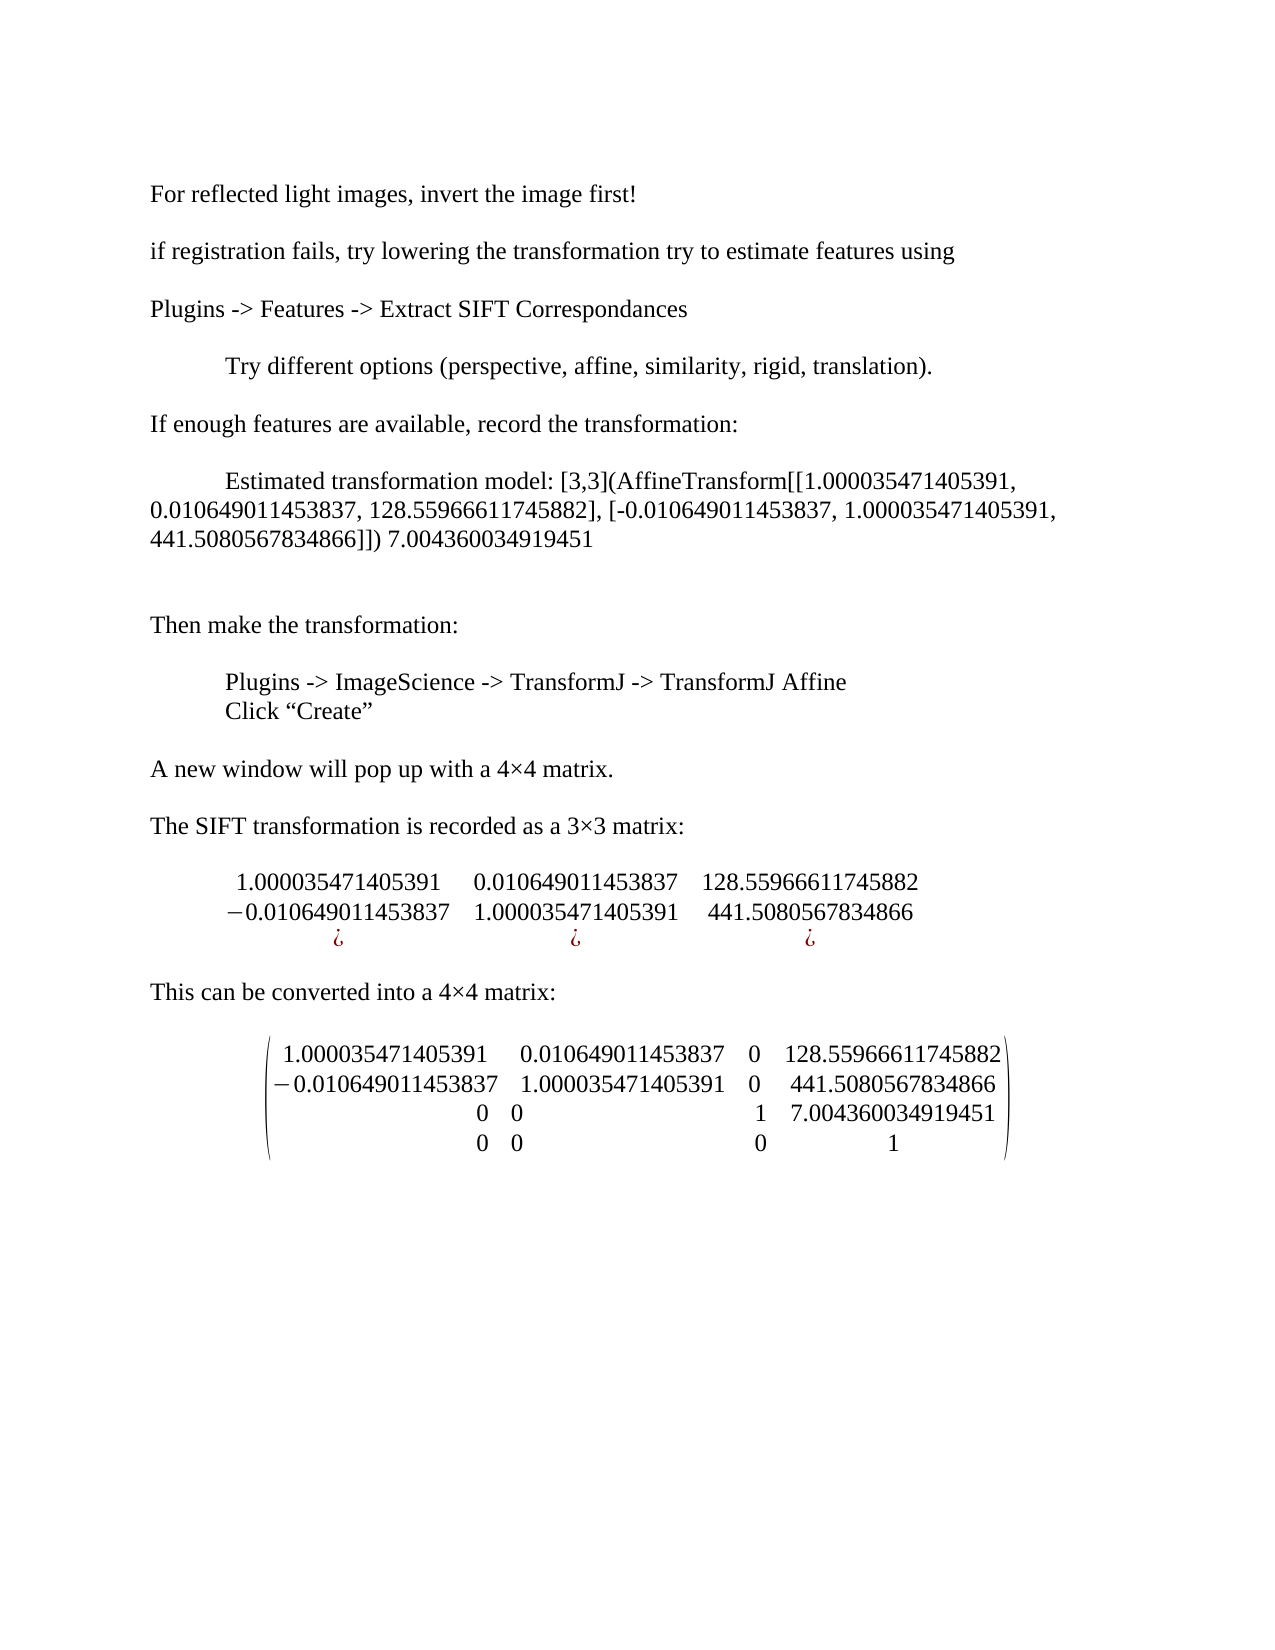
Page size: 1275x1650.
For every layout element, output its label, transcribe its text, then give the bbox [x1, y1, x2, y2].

text If enough features are available, record the transformation: [150, 409, 1125, 437]
text Click “Create” [150, 696, 1125, 725]
text Estimated transformation model: [3,3](AffineTransform[[1.000035471405391, 0.010649011453837, 128.55966611745882], [-0.010649011453837, 1.000035471405391, 441.5080567834866]]) 7.004360034919451 [150, 466, 1125, 552]
text For reflected light images, invert the image first! [150, 179, 1125, 207]
text The SIFT transformation is recorded as a 3×3 matrix: [150, 811, 1125, 840]
text This can be converted into a 4×4 matrix: [150, 977, 1125, 1006]
text Plugins -> Features -> Extract SIFT Correspondances [150, 294, 1125, 322]
text Try different options (perspective, affine, similarity, rigid, translation). [150, 351, 1125, 380]
text Then make the transformation: [150, 610, 1125, 639]
text if registration fails, try lowering the transformation try to estimate features using [150, 236, 1125, 265]
text A new window will pop up with a 4×4 matrix. [150, 754, 1125, 782]
text Plugins -> ImageScience -> TransformJ -> TransformJ Affine [150, 667, 1125, 696]
